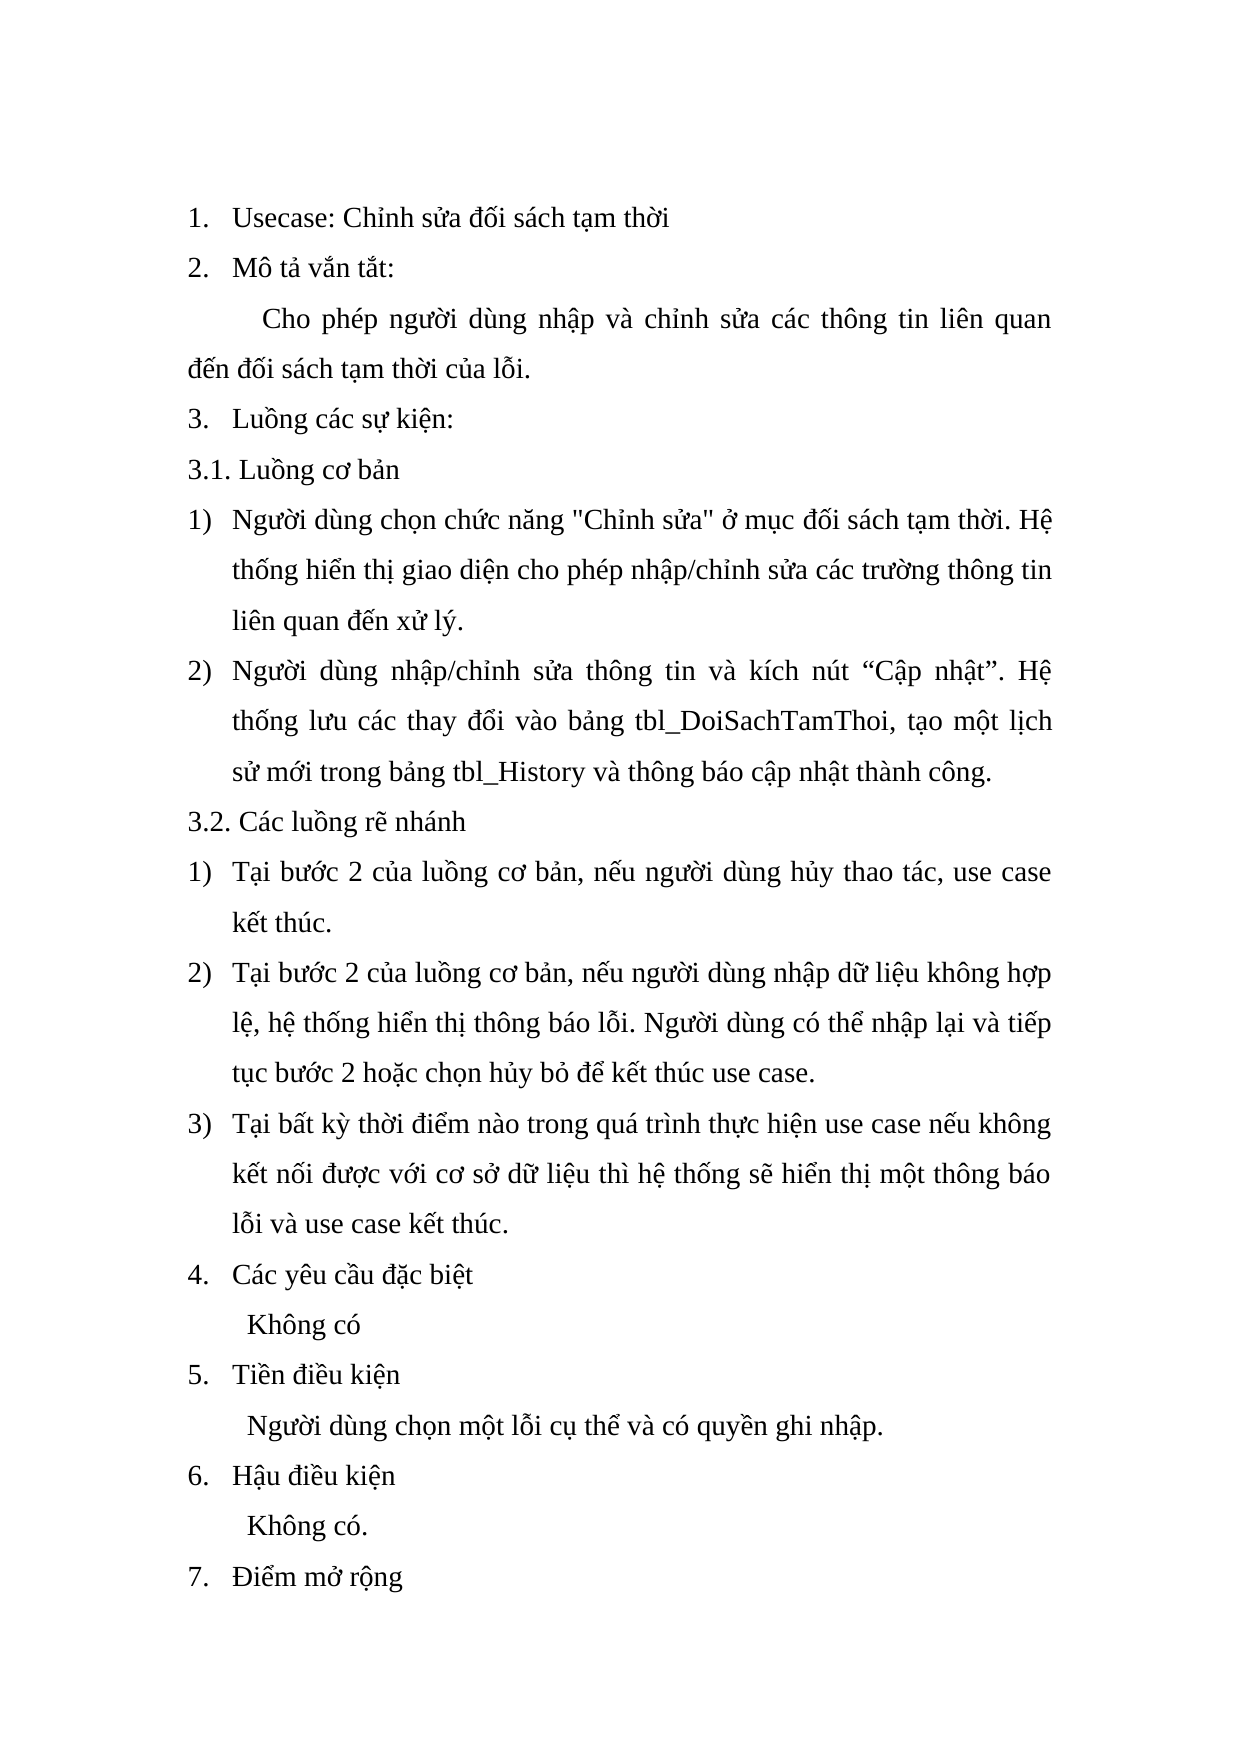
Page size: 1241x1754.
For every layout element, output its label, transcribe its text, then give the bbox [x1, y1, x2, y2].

list Tại bước 2 của luồng cơ bản, nếu người dùng nhập dữ liệu không hợp lệ, hệ thống hiển thị thông báo lỗi. Người dùng có thể nhập lại và tiếp tục bước 2 hoặc chọn hủy bỏ để kết thúc use case. [187, 955, 1053, 1089]
list Cho phép người dùng nhập và chỉnh sửa các thông tin liên quan đến đối sách tạm thời của lỗi. [187, 301, 1053, 385]
list Tiền điều kiện [187, 1357, 1053, 1391]
list Hậu điều kiện [187, 1458, 1053, 1492]
list Luồng cơ bản [187, 452, 1053, 485]
list Các luồng rẽ nhánh [187, 804, 1053, 838]
list Các yêu cầu đặc biệt [187, 1257, 1053, 1290]
list Tại bước 2 của luồng cơ bản, nếu người dùng hủy thao tác, use case kết thúc. [187, 854, 1053, 938]
list Người dùng nhập/chỉnh sửa thông tin và kích nút “Cập nhật”. Hệ thống lưu các thay đổi vào bảng tbl_DoiSachTamThoi, tạo một lịch sử mới trong bảng tbl_History và thông báo cập nhật thành công. [187, 653, 1053, 787]
text Không có. [187, 1508, 1053, 1542]
list Luồng các sự kiện: [187, 402, 1053, 435]
text Không có [187, 1307, 1053, 1341]
list Điểm mở rộng [187, 1559, 1053, 1592]
list Người dùng chọn chức năng "Chỉnh sửa" ở mục đối sách tạm thời. Hệ thống hiển thị giao diện cho phép nhập/chỉnh sửa các trường thông tin liên quan đến xử lý. [187, 502, 1053, 636]
text Người dùng chọn một lỗi cụ thể và có quyền ghi nhập. [187, 1408, 1053, 1441]
list Usecase: Chỉnh sửa đối sách tạm thời [187, 200, 1053, 234]
list Tại bất kỳ thời điểm nào trong quá trình thực hiện use case nếu không kết nối được với cơ sở dữ liệu thì hệ thống sẽ hiển thị một thông báo lỗi và use case kết thúc. [187, 1106, 1053, 1240]
list Mô tả vắn tắt: [187, 251, 1053, 284]
